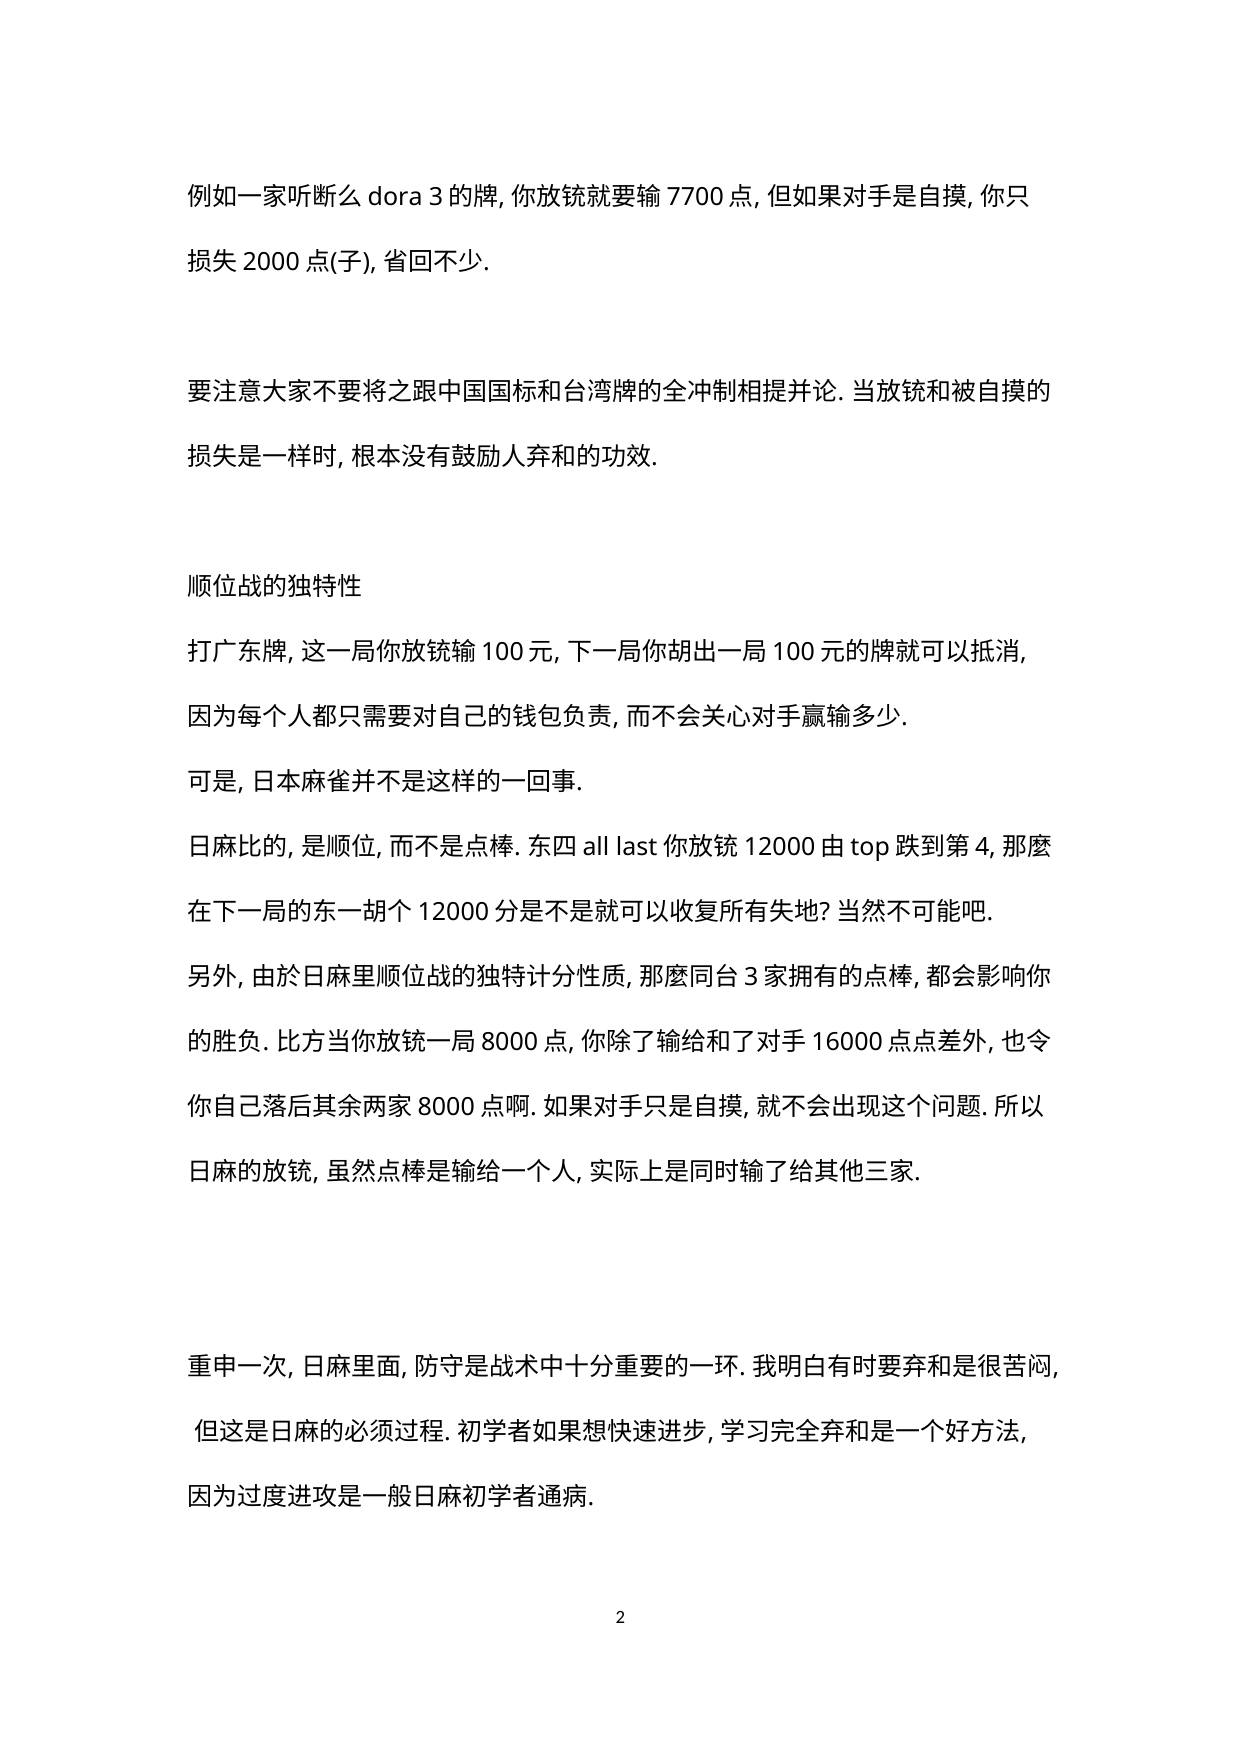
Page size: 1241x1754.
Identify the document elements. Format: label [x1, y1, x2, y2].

text [187, 162, 1053, 1527]
